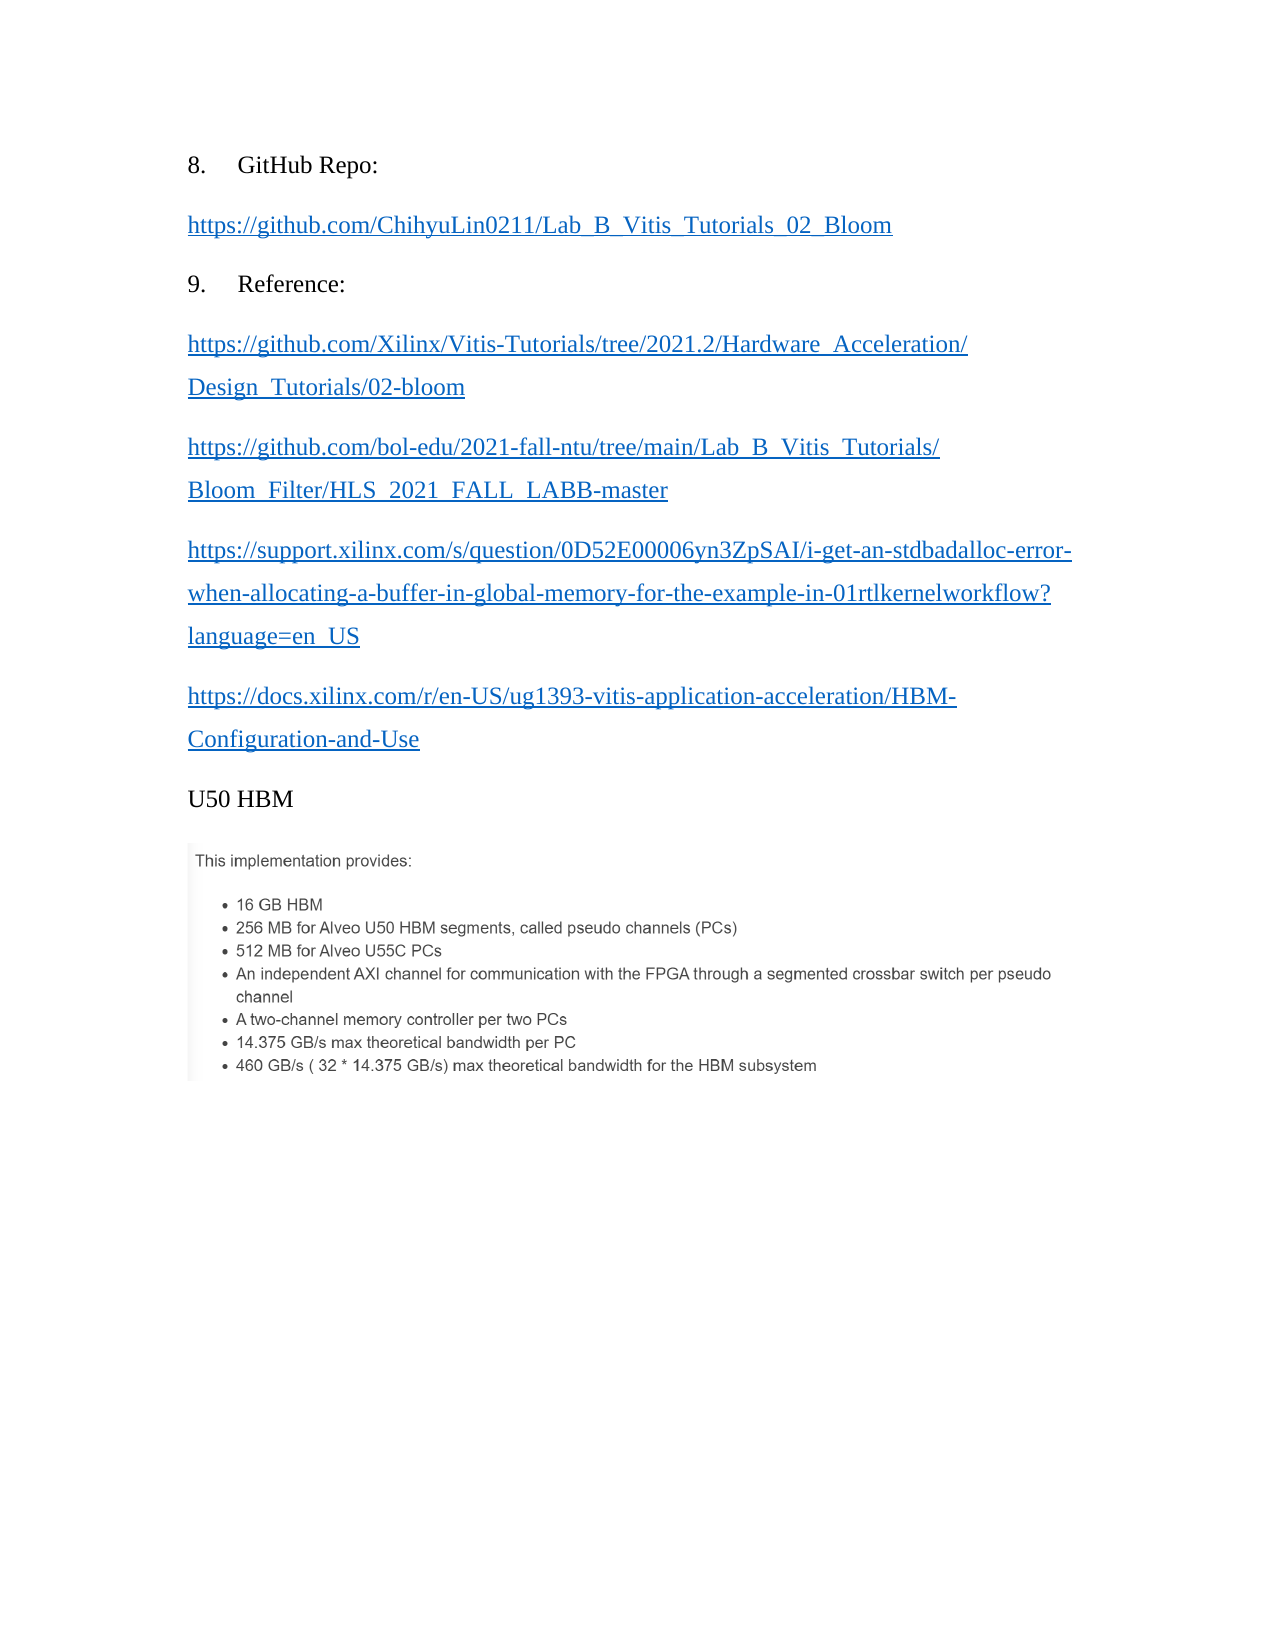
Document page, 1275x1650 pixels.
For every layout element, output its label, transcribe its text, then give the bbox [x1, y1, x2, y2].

text https://github.com/Xilinx/Vitis-Tutorials/tree/2021.2/Hardware_Acceleration/Design_Tutorials/02-bloom [187, 329, 1087, 401]
picture [187, 843, 1088, 1081]
text https://support.xilinx.com/s/question/0D52E00006yn3ZpSAI/i-get-an-stdbadalloc-error-when-allocating-a-buffer-in-global-memory-for-the-example-in-01rtlkernelworkflow?language=en_US [187, 535, 1087, 650]
list Reference: [187, 269, 1087, 298]
text https://github.com/ChihyuLin0211/Lab_B_Vitis_Tutorials_02_Bloom [187, 210, 1087, 238]
list GitHub Repo: [187, 150, 1087, 179]
text https://github.com/bol-edu/2021-fall-ntu/tree/main/Lab_B_Vitis_Tutorials/Bloom_Filter/HLS_2021_FALL_LABB-master [187, 432, 1087, 504]
text https://docs.xilinx.com/r/en-US/ug1393-vitis-application-acceleration/HBM-Configuration-and-Use [187, 681, 1087, 753]
text U50 HBM [187, 784, 1087, 813]
